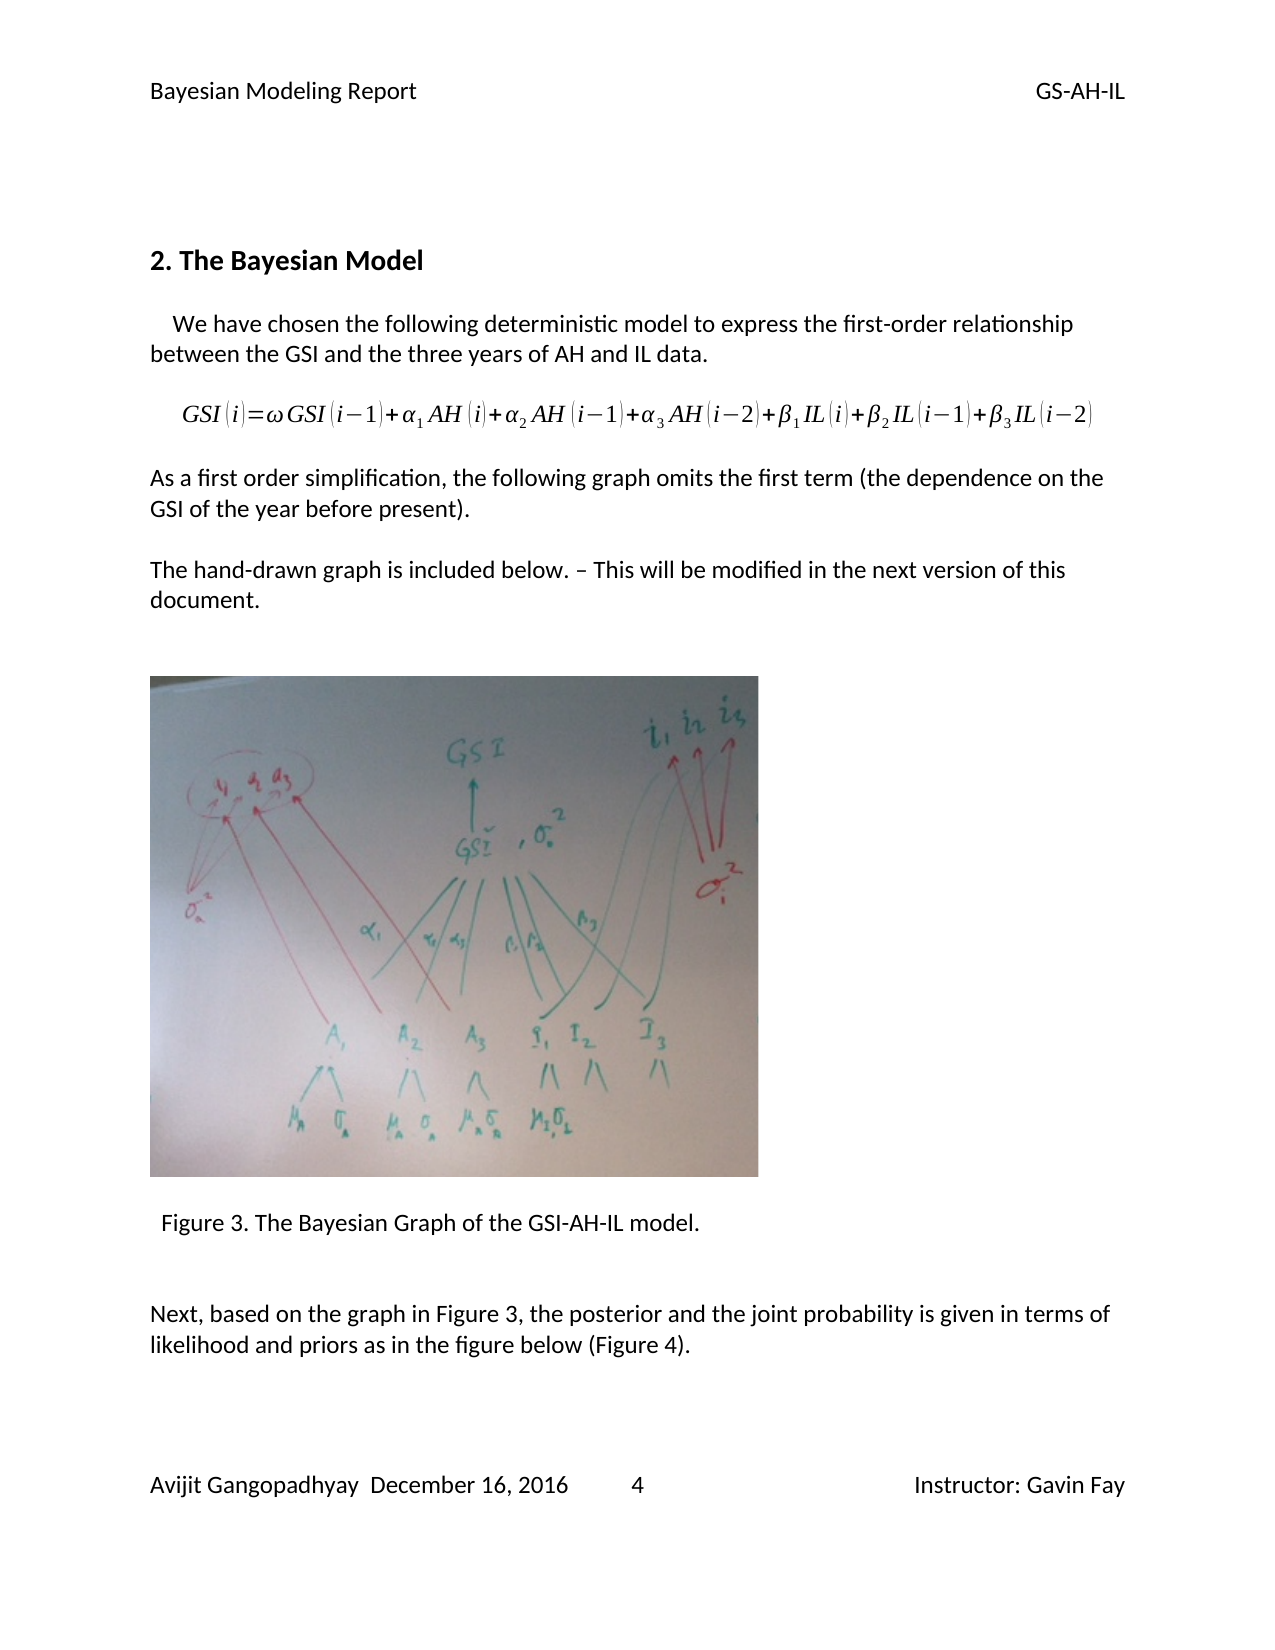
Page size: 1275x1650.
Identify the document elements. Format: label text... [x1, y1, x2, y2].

text Figure 3. The Bayesian Graph of the GSI-AH-IL model. [150, 1207, 1125, 1237]
text We have chosen the following deterministic model to express the first-order relationship between the GSI and the three years of AH and IL data. [150, 308, 1125, 369]
picture [150, 676, 759, 1177]
text The hand-drawn graph is included below. – This will be modified in the next version of this document. [150, 554, 1125, 615]
text Next, based on the graph in Figure 3, the posterior and the joint probability is given in terms of likelihood and priors as in the figure below (Figure 4). [150, 1298, 1125, 1359]
text As a first order simplification, the following graph omits the first term (the dependence on the GSI of the year before present). [150, 463, 1125, 524]
text 2. The Bayesian Model [150, 242, 1125, 277]
